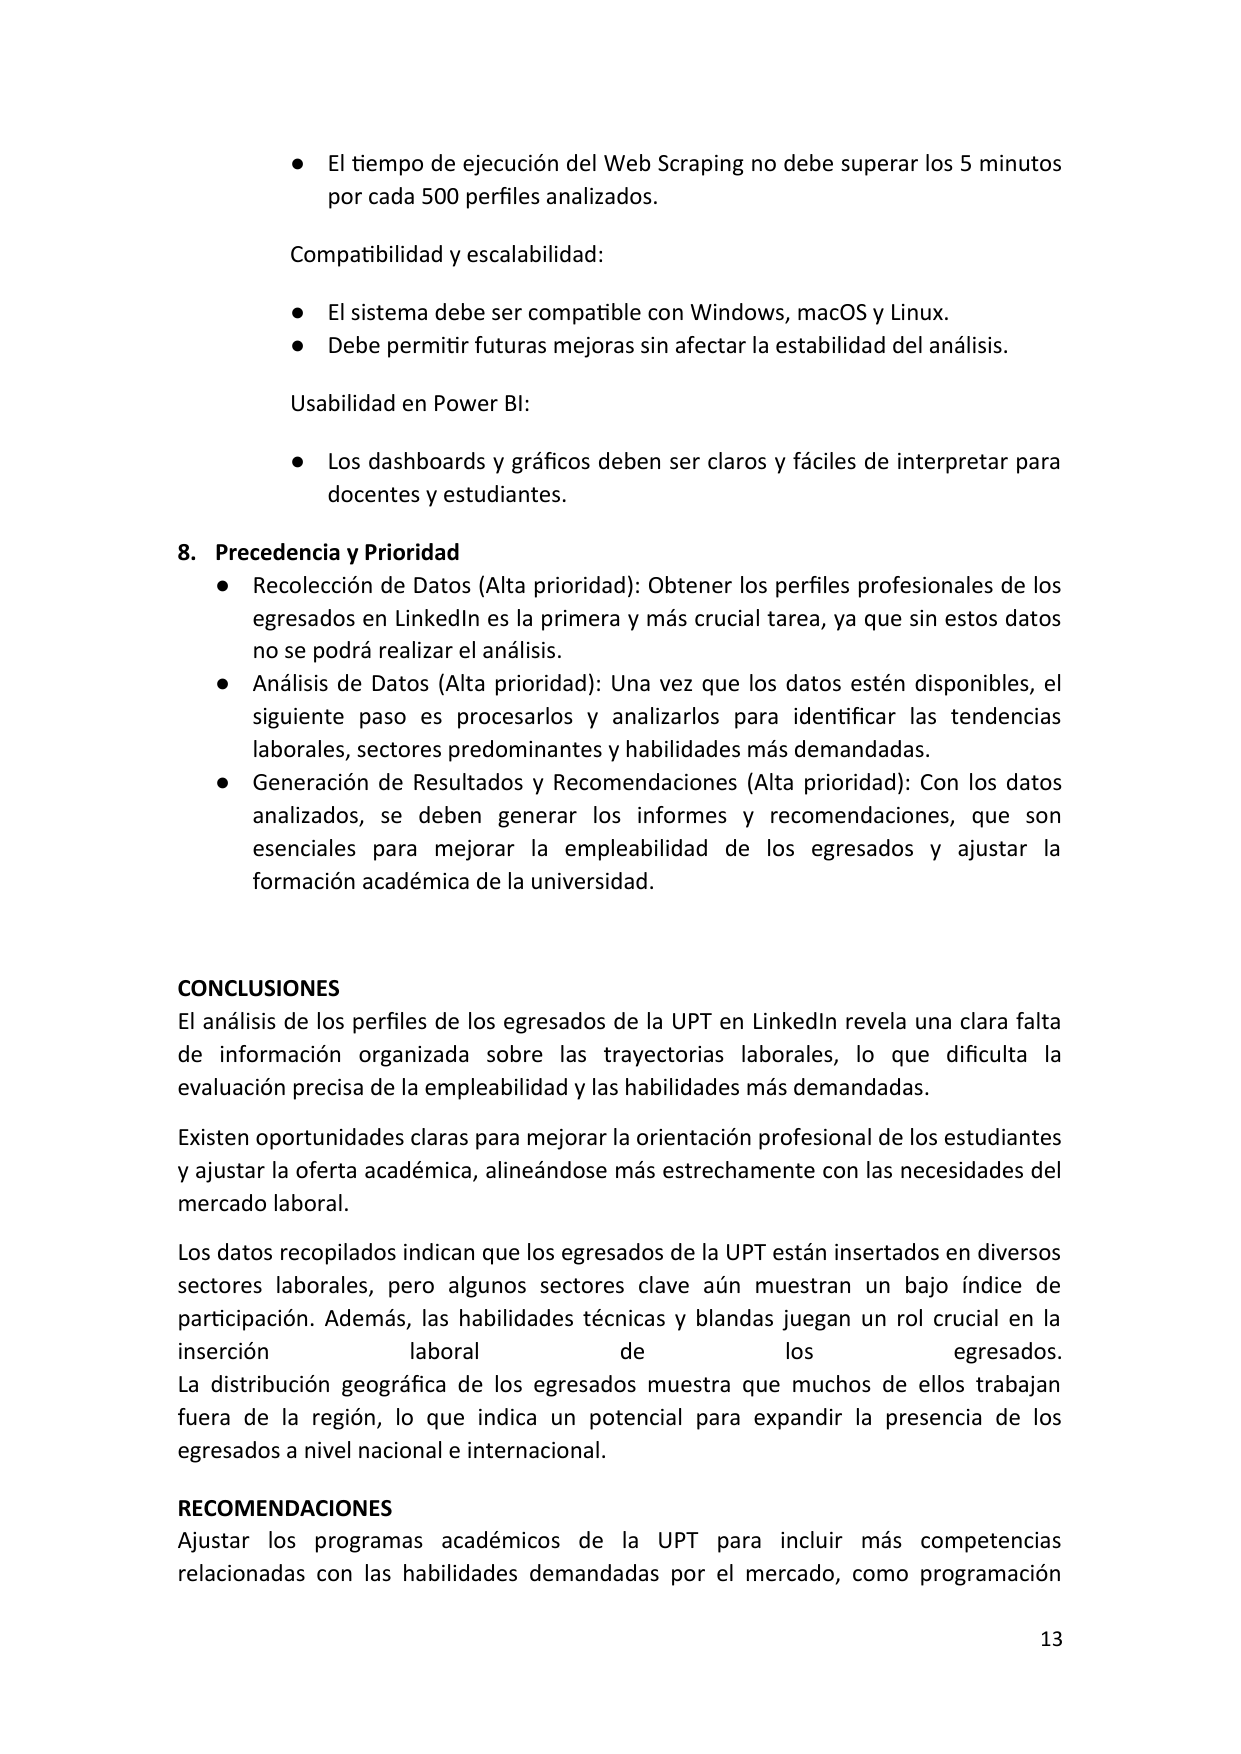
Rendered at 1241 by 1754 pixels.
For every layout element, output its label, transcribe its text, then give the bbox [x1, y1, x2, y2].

text Usabilidad en Power BI: [252, 387, 1063, 418]
list El sistema debe ser compatible con Windows, macOS y Linux. [290, 296, 1063, 327]
list El tiempo de ejecución del Web Scraping no debe superar los 5 minutos por cada 500 perfiles analizados. [290, 148, 1063, 211]
text El análisis de los perfiles de los egresados de la UPT en LinkedIn revela una clara falta de información organizada sobre las trayectorias laborales, lo que dificulta la evaluación precisa de la empleabilidad y las habilidades más demandadas. [177, 1006, 1063, 1102]
text Los datos recopilados indican que los egresados de la UPT están insertados en diversos sectores laborales, pero algunos sectores clave aún muestran un bajo índice de participación. Además, las habilidades técnicas y blandas juegan un rol crucial en la inserción laboral de los egresados. La distribución geográfica de los egresados muestra que muchos de ellos trabajan fuera de la región, lo que indica un potencial para expandir la presencia de los egresados a nivel nacional e internacional. [177, 1236, 1063, 1464]
text Compatibilidad y escalabilidad: [252, 238, 1063, 269]
list Generación de Resultados y Recomendaciones (Alta prioridad): Con los datos analizados, se deben generar los informes y recomendaciones, que son esenciales para mejorar la empleabilidad de los egresados y ajustar la formación académica de la universidad. [215, 766, 1063, 896]
list Los dashboards y gráficos deben ser claros y fáciles de interpretar para docentes y estudiantes. [290, 445, 1063, 508]
list Recolección de Datos (Alta prioridad): Obtener los perfiles profesionales de los egresados en LinkedIn es la primera y más crucial tarea, ya que sin estos datos no se podrá realizar el análisis. [215, 569, 1063, 665]
list Análisis de Datos (Alta prioridad): Una vez que los datos estén disponibles, el siguiente paso es procesarlos y analizarlos para identificar las tendencias laborales, sectores predominantes y habilidades más demandadas. [215, 668, 1063, 764]
subtitle CONCLUSIONES [177, 973, 1063, 1003]
subtitle RECOMENDACIONES [177, 1492, 1063, 1522]
subtitle Precedencia y Prioridad [177, 536, 1063, 566]
text Existen oportunidades claras para mejorar la orientación profesional de los estudiantes y ajustar la oferta académica, alineándose más estrechamente con las necesidades del mercado laboral. [177, 1121, 1063, 1217]
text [177, 1525, 1063, 1588]
list Debe permitir futuras mejoras sin afectar la estabilidad del análisis. [290, 329, 1063, 360]
